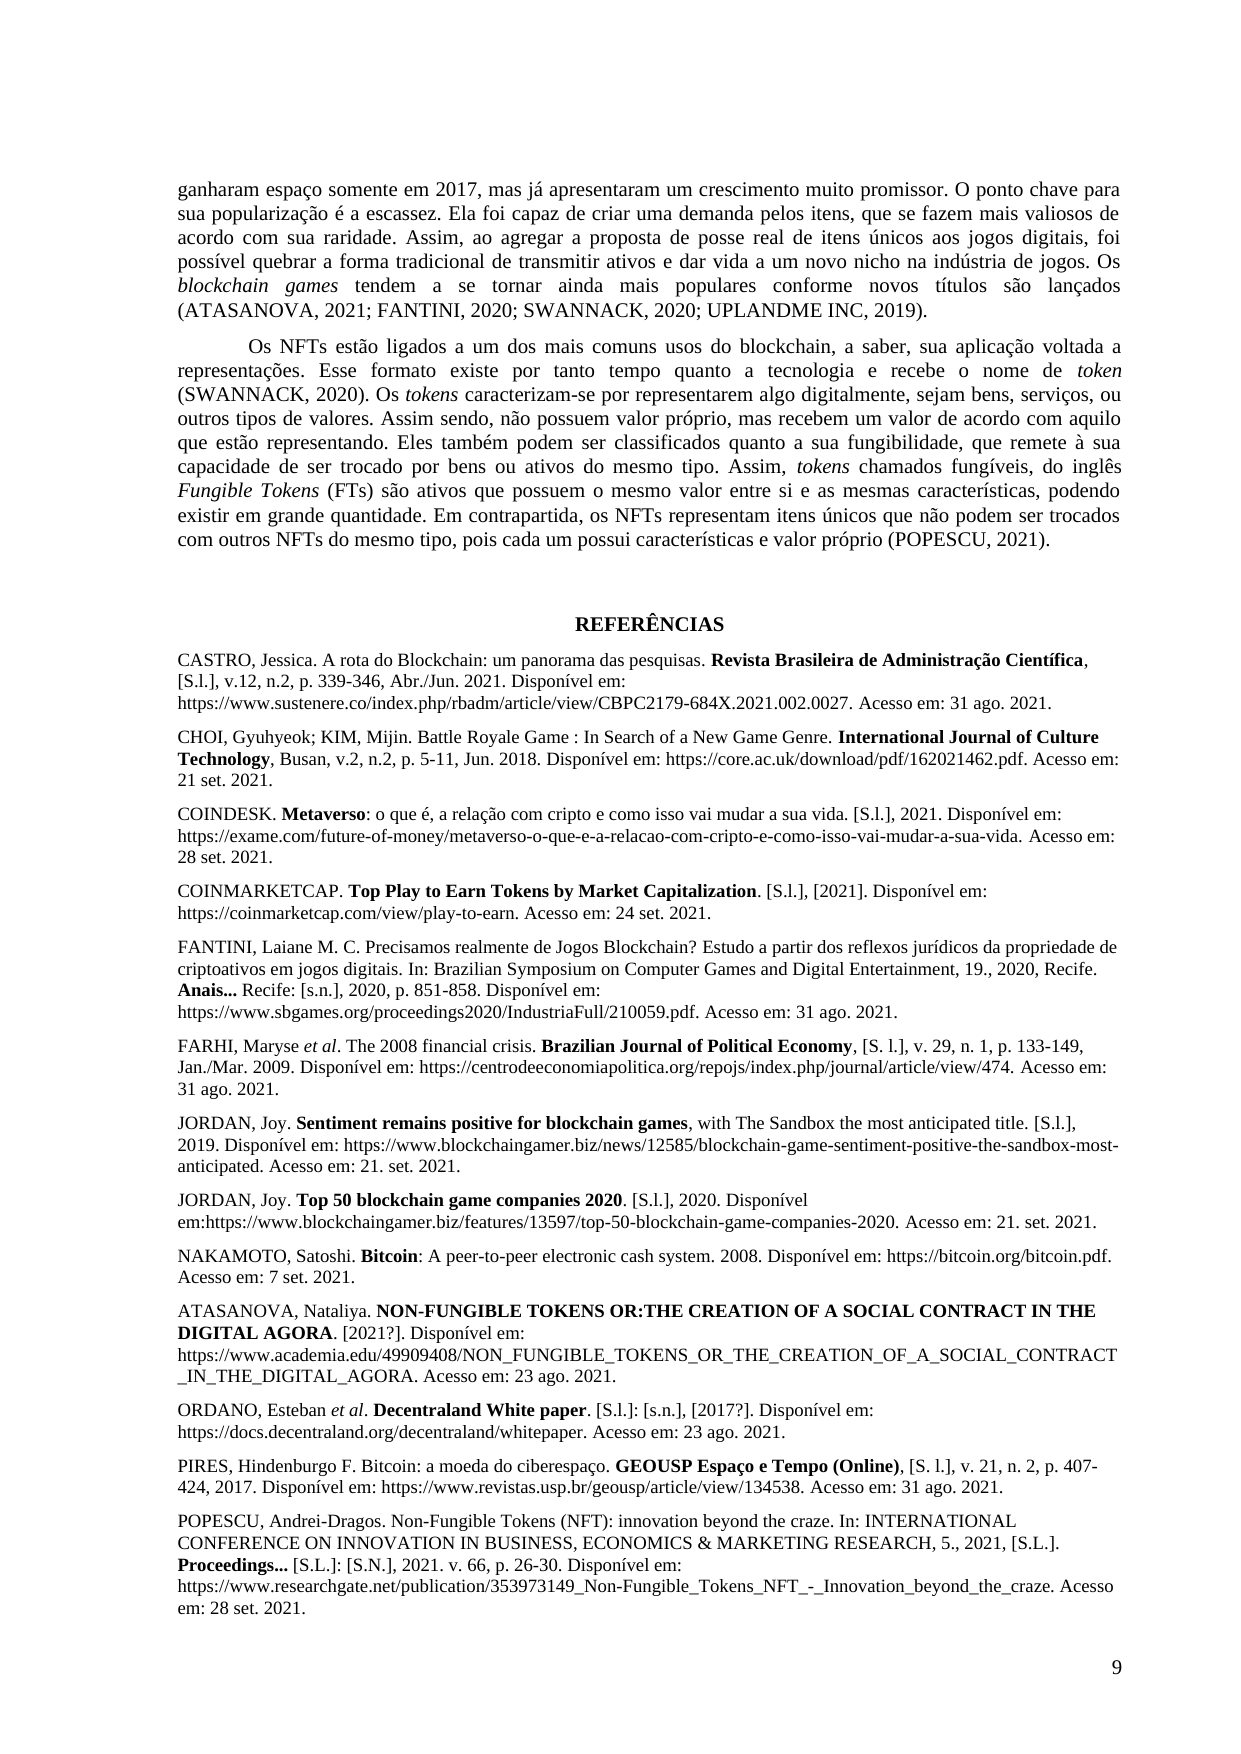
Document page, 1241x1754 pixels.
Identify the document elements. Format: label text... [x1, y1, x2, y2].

text JORDAN, Joy. Top 50 blockchain game companies 2020. [S.l.], 2020. Disponível em:https://www.blockchaingamer.biz/features/13597/top-50-blockchain-game-companies-2020. Acesso em: 21. set. 2021. [177, 1189, 1122, 1232]
text Os NFTs estão ligados a um dos mais comuns usos do blockchain, a saber, sua aplicação voltada a representações. Esse formato existe por tanto tempo quanto a tecnologia e recebe o nome de token (SWANNACK, 2020). Os tokens caracterizam-se por representarem algo digitalmente, sejam bens, serviços, ou outros tipos de valores. Assim sendo, não possuem valor próprio, mas recebem um valor de acordo com aquilo que estão representando. Eles também podem ser classificados quanto a sua fungibilidade, que remete à sua capacidade de ser trocado por bens ou ativos do mesmo tipo. Assim, tokens chamados fungíveis, do inglês Fungible Tokens (FTs) são ativos que possuem o mesmo valor entre si e as mesmas características, podendo existir em grande quantidade. Em contrapartida, os NFTs representam itens únicos que não podem ser trocados com outros NFTs do mesmo tipo, pois cada um possui características e valor próprio (POPESCU, 2021). [177, 334, 1122, 551]
text FARHI, Maryse et al. The 2008 financial crisis. Brazilian Journal of Political Economy, [S. l.], v. 29, n. 1, p. 133-149, Jan./Mar. 2009. Disponível em: https://centrodeeconomiapolitica.org/repojs/index.php/journal/article/view/474. Acesso em: 31 ago. 2021. [177, 1035, 1122, 1099]
text COINMARKETCAP. Top Play to Earn Tokens by Market Capitalization. [S.l.], [2021]. Disponível em: https://coinmarketcap.com/view/play-to-earn. Acesso em: 24 set. 2021. [177, 880, 1122, 923]
text CHOI, Gyuhyeok; KIM, Mijin. Battle Royale Game : In Search of a New Game Genre. International Journal of Culture Technology, Busan, v.2, n.2, p. 5-11, Jun. 2018. Disponível em: https://core.ac.uk/download/pdf/162021462.pdf. Acesso em: 21 set. 2021. [177, 726, 1122, 791]
text NAKAMOTO, Satoshi. Bitcoin: A peer-to-peer electronic cash system. 2008. Disponível em: https://bitcoin.org/bitcoin.pdf. Acesso em: 7 set. 2021. [177, 1245, 1122, 1288]
text Referências [177, 612, 1122, 636]
text CASTRO, Jessica. A rota do Blockchain: um panorama das pesquisas. Revista Brasileira de Administração Científica, [S.l.], v.12, n.2, p. 339-346, Abr./Jun. 2021. Disponível em: https://www.sustenere.co/index.php/rbadm/article/view/CBPC2179-684X.2021.002.0027. Acesso em: 31 ago. 2021. [177, 649, 1122, 713]
text ATASANOVA, Nataliya. NON-FUNGIBLE TOKENS OR:THE CREATION OF A SOCIAL CONTRACT IN THE DIGITAL AGORA. [2021?]. Disponível em: https://www.academia.edu/49909408/NON_FUNGIBLE_TOKENS_OR_THE_CREATION_OF_A_SOCIAL_CONTRACT_IN_THE_DIGITAL_AGORA. Acesso em: 23 ago. 2021. [177, 1300, 1122, 1387]
text FANTINI, Laiane M. C. Precisamos realmente de Jogos Blockchain? Estudo a partir dos reflexos jurídicos da propriedade de criptoativos em jogos digitais. In: Brazilian Symposium on Computer Games and Digital Entertainment, 19., 2020, Recife. Anais... Recife: [s.n.], 2020, p. 851-858. Disponível em: https://www.sbgames.org/proceedings2020/IndustriaFull/210059.pdf. Acesso em: 31 ago. 2021. [177, 936, 1122, 1022]
text JORDAN, Joy. Sentiment remains positive for blockchain games, with The Sandbox the most anticipated title. [S.l.], 2019. Disponível em: https://www.blockchaingamer.biz/news/12585/blockchain-game-sentiment-positive-the-sandbox-most-anticipated. Acesso em: 21. set. 2021. [177, 1112, 1122, 1177]
text COINDESK. Metaverso: o que é, a relação com cripto e como isso vai mudar a sua vida. [S.l.], 2021. Disponível em: https://exame.com/future-of-money/metaverso-o-que-e-a-relacao-com-cripto-e-como-isso-vai-mudar-a-sua-vida. Acesso em: 28 set. 2021. [177, 803, 1122, 868]
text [177, 177, 1122, 322]
text PIRES, Hindenburgo F. Bitcoin: a moeda do ciberespaço. GEOUSP Espaço e Tempo (Online), [S. l.], v. 21, n. 2, p. 407-424, 2017. Disponível em: https://www.revistas.usp.br/geousp/article/view/134538. Acesso em: 31 ago. 2021. [177, 1455, 1122, 1498]
text POPESCU, Andrei-Dragos. Non-Fungible Tokens (NFT): innovation beyond the craze. In: INTERNATIONAL CONFERENCE ON INNOVATION IN BUSINESS, ECONOMICS & MARKETING RESEARCH, 5., 2021, [S.L.]. Proceedings... [S.L.]: [S.N.], 2021. v. 66, p. 26-30. Disponível em: https://www.researchgate.net/publication/353973149_Non-Fungible_Tokens_NFT_-_Innovation_beyond_the_craze. Acesso em: 28 set. 2021. [177, 1510, 1122, 1618]
text ORDANO, Esteban et al. Decentraland White paper. [S.l.]: [s.n.], [2017?]. Disponível em: https://docs.decentraland.org/decentraland/whitepaper. Acesso em: 23 ago. 2021. [177, 1399, 1122, 1442]
